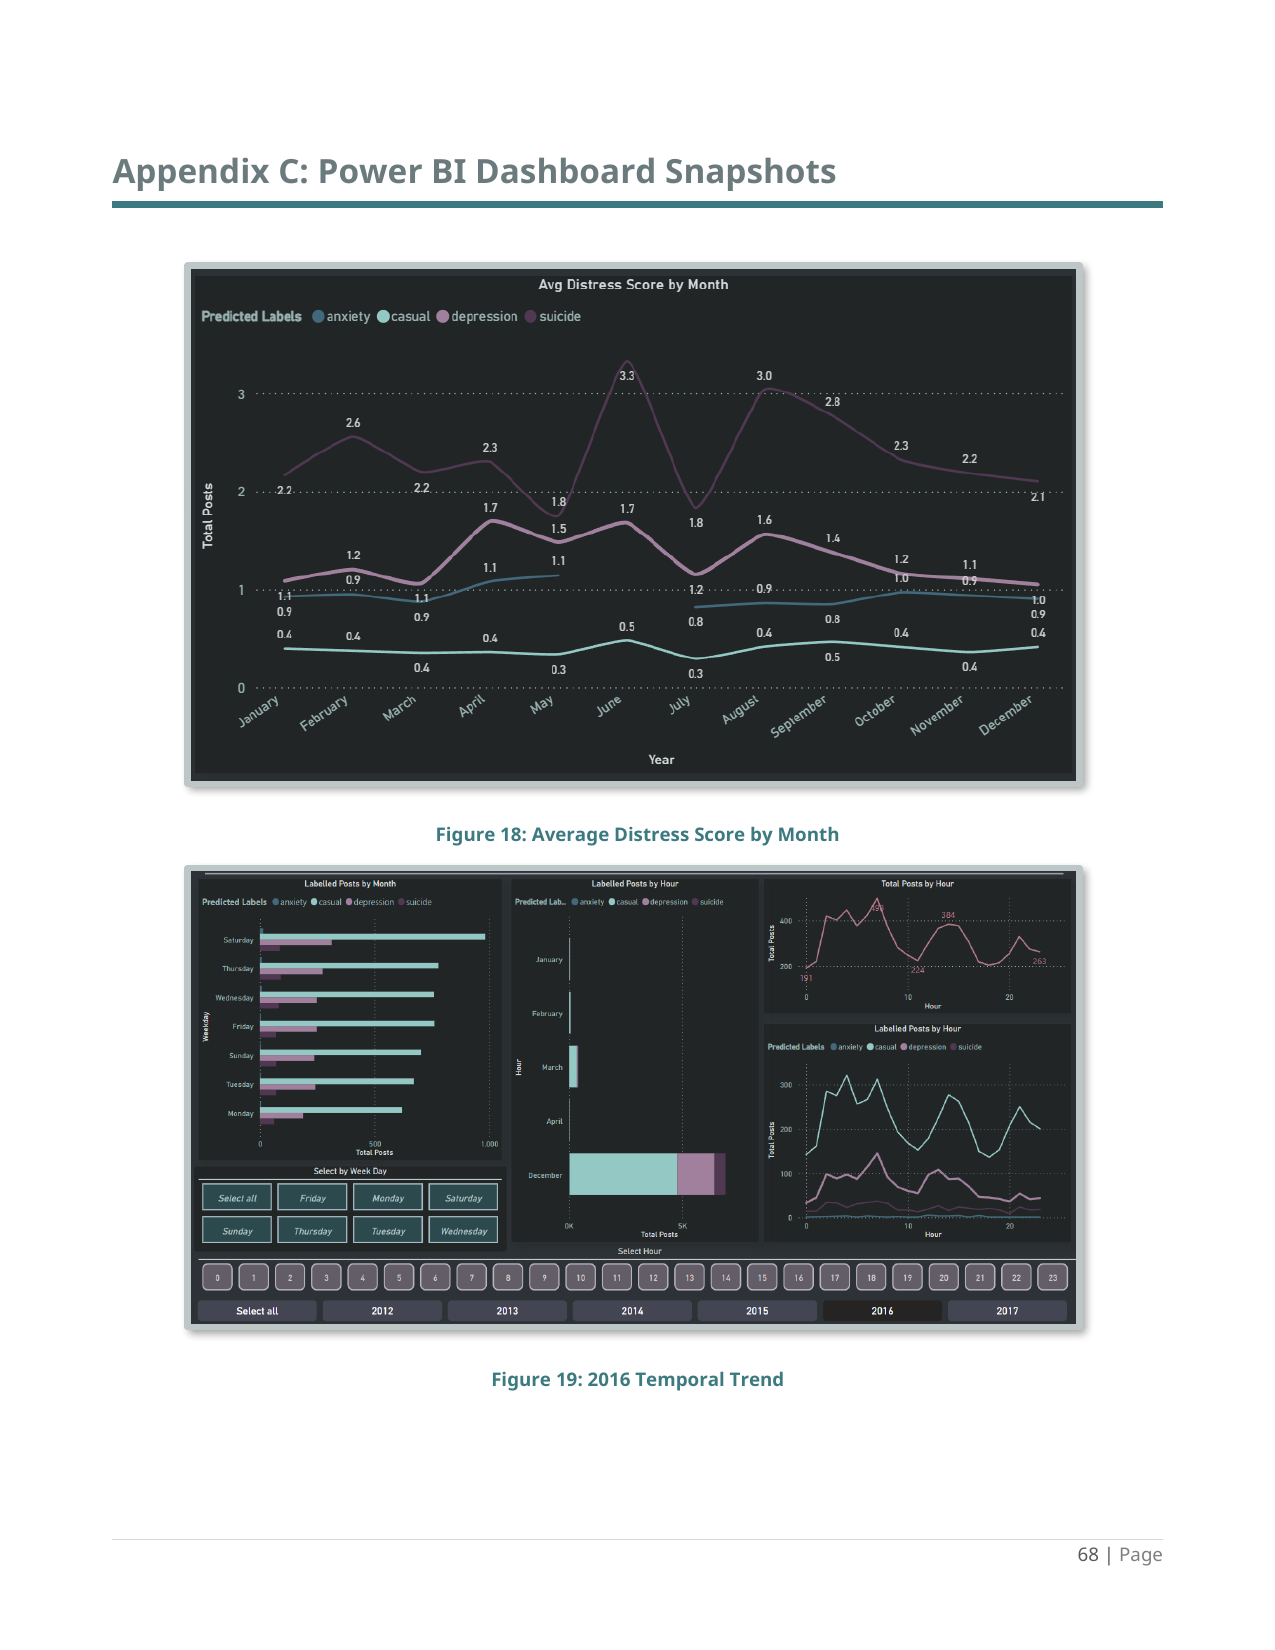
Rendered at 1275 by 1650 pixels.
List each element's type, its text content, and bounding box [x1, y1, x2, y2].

subtitle Appendix C: Power BI Dashboard Snapshots [112, 148, 1163, 201]
text Figure 18: Average Distress Score by Month [112, 821, 1163, 846]
text Figure 19: 2016 Temporal Trend [112, 1366, 1163, 1391]
picture [191, 871, 1076, 1324]
picture [191, 269, 1076, 781]
